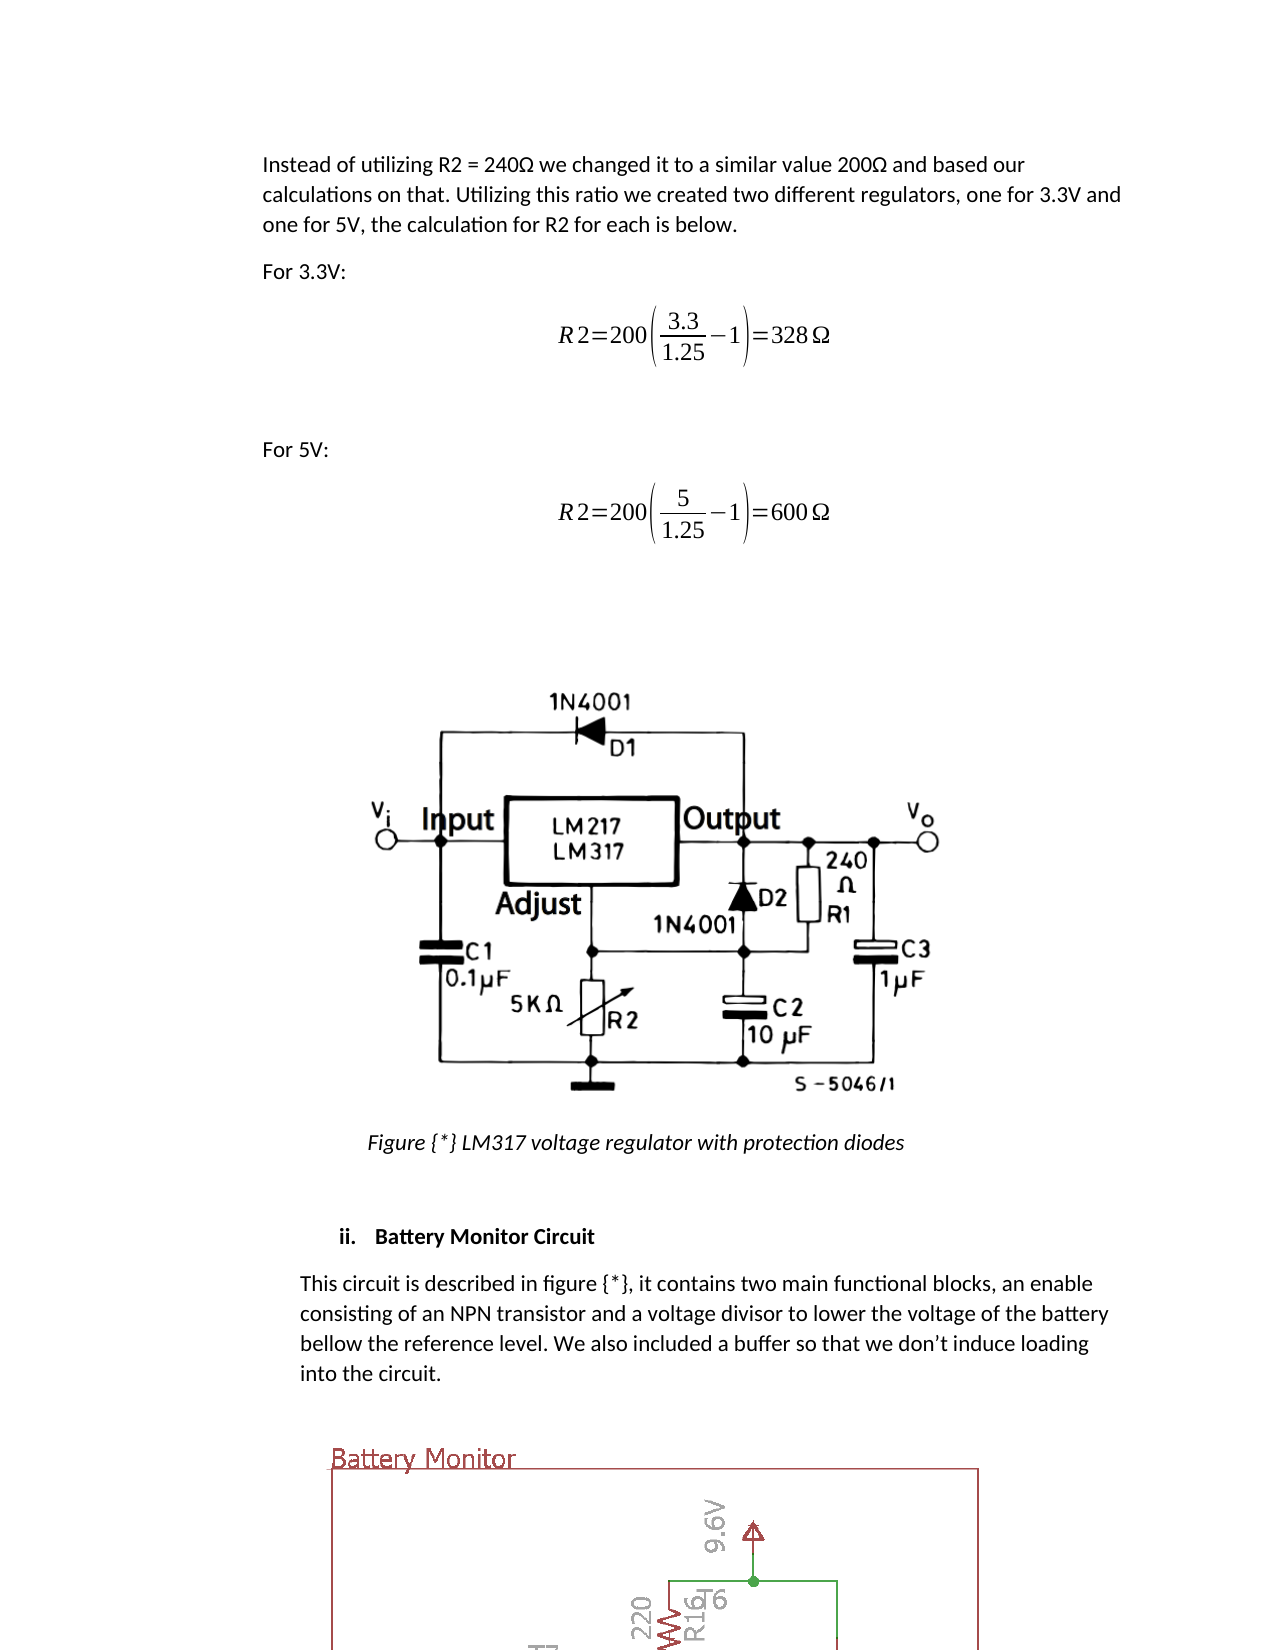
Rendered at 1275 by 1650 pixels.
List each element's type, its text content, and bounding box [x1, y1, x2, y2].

picture [311, 1439, 1005, 1650]
list Battery Monitor Circuit [356, 1222, 1125, 1250]
text For 3.3V: [262, 257, 1125, 285]
picture [253, 668, 1032, 1127]
text For 5V: [262, 435, 1125, 463]
text Figure {*} LM317 voltage regulator with protection diodes [150, 1128, 1125, 1156]
text Instead of utilizing R2 = 240Ω we changed it to a similar value 200Ω and based our calculations on that. Utilizing this ratio we created two different regulators, one for 3.3V and one for 5V, the calculation for R2 for each is below. [262, 150, 1125, 238]
text This circuit is described in figure {*}, it contains two main functional blocks, an enable consisting of an NPN transistor and a voltage divisor to lower the voltage of the battery bellow the reference level. We also included a buffer so that we don’t induce loading into the circuit. [300, 1269, 1125, 1387]
